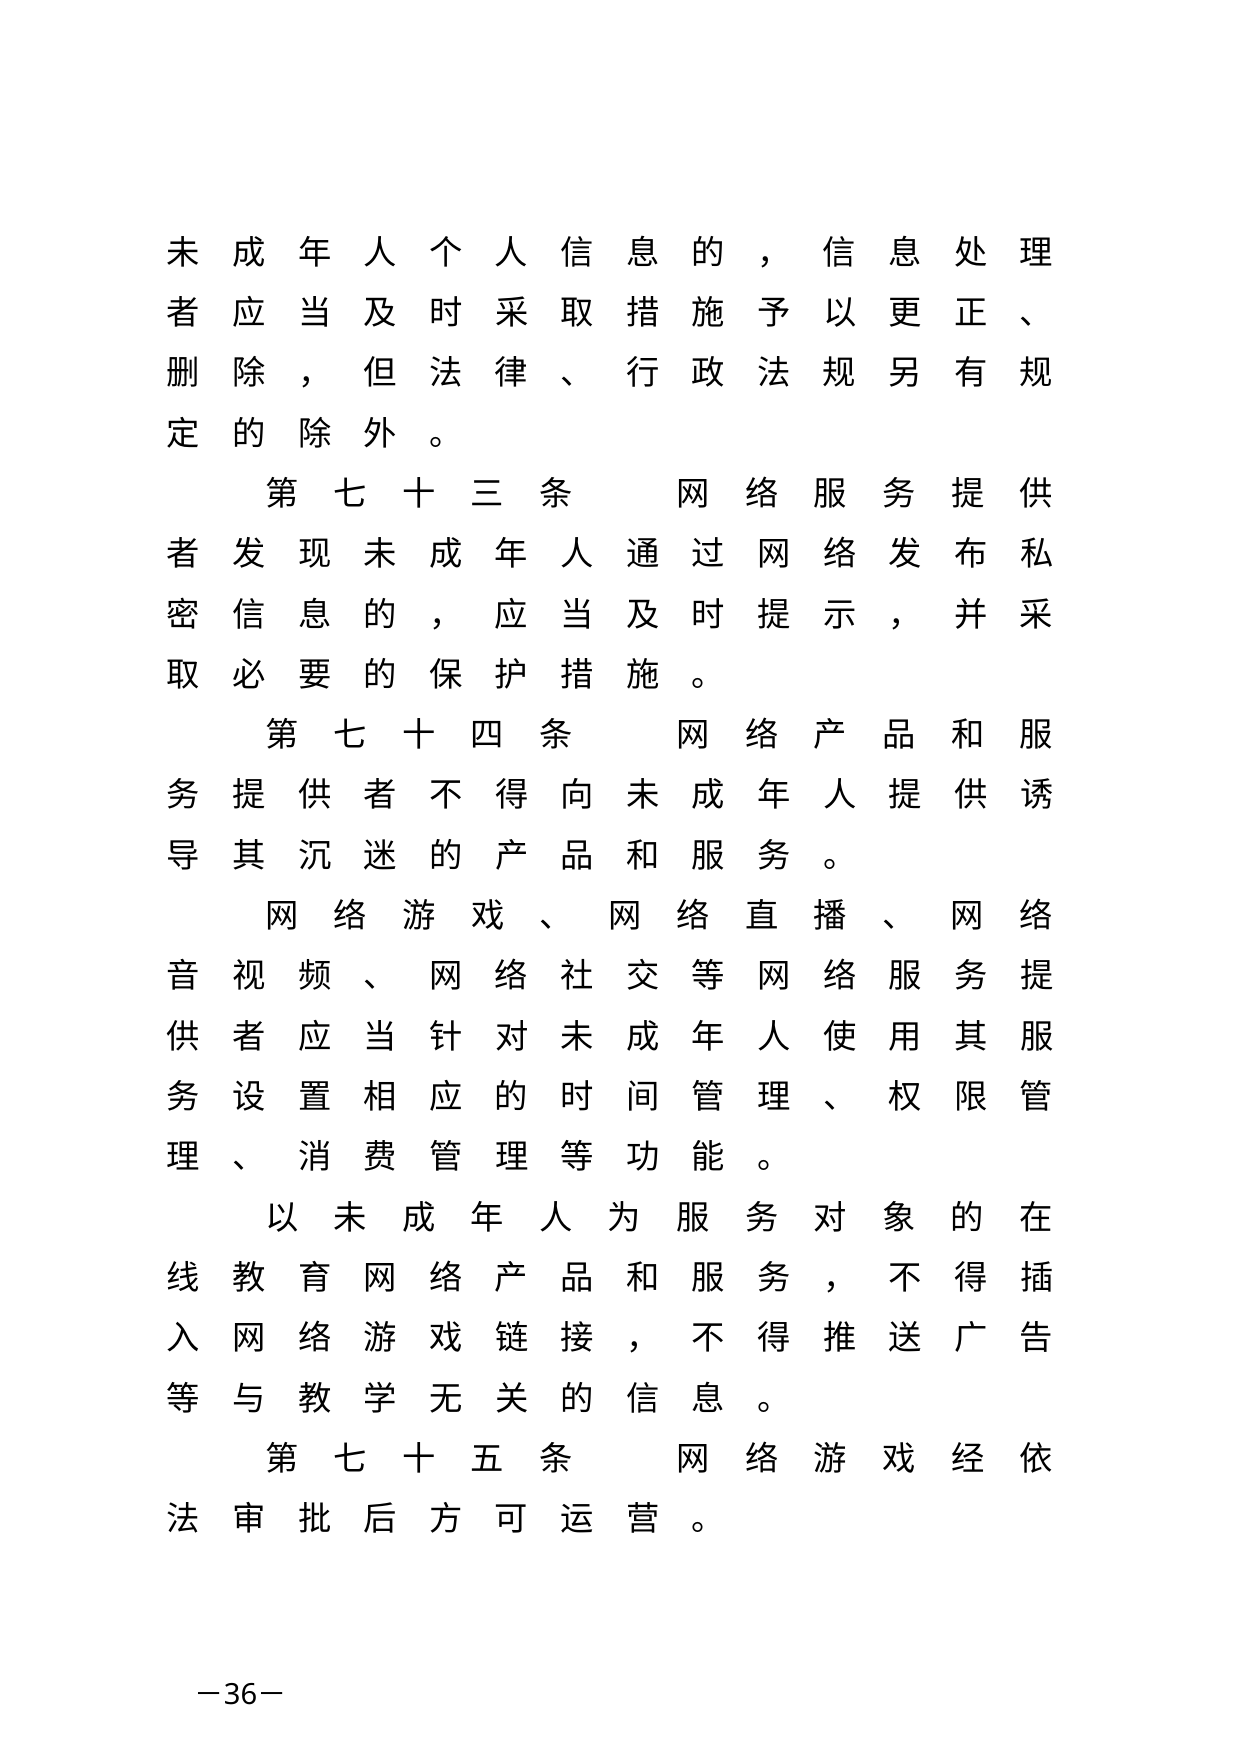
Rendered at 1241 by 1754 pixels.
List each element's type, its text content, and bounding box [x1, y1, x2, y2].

text 网络游戏、网络直播、网络音视频、网络社交等网络服务提供者应当针对未成年人使用其服务设置相应的时间管理、权限管理、消费管理等功能。 [167, 883, 1085, 1184]
text 以未成年人为服务对象的在线教育网络产品和服务，不得插入网络游戏链接，不得推送广告等与教学无关的信息。 [167, 1184, 1085, 1426]
text 第七十三条 网络服务提供者发现未成年人通过网络发布私密信息的，应当及时提示，并采取必要的保护措施。 [167, 461, 1085, 702]
text 第七十五条 网络游戏经依法审批后方可运营。 [167, 1426, 1085, 1546]
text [167, 219, 1085, 461]
text 第七十四条 网络产品和服务提供者不得向未成年人提供诱导其沉迷的产品和服务。 [167, 702, 1085, 883]
